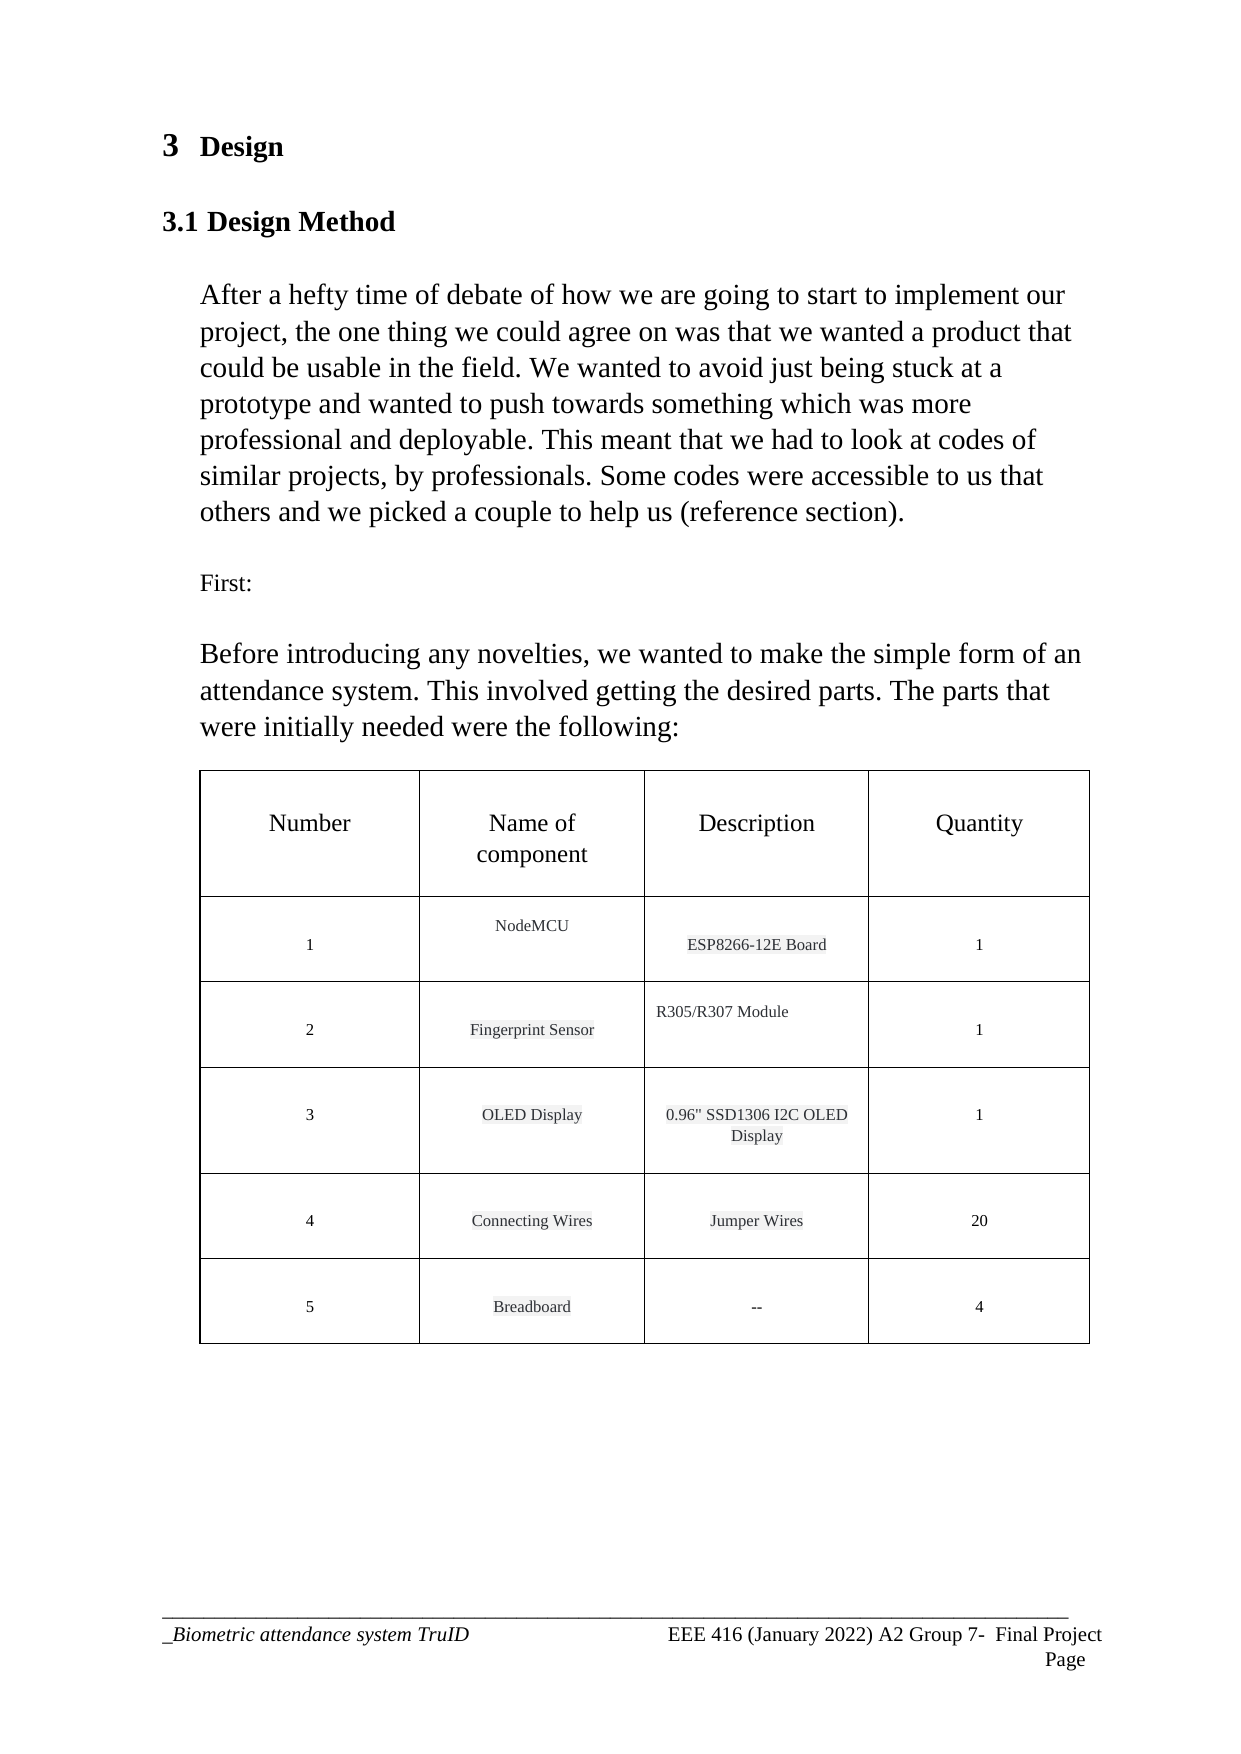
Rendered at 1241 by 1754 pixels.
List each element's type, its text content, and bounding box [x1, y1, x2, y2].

table_cell 1 [869, 982, 1089, 1067]
table_cell Jumper Wires [645, 1174, 868, 1258]
table_header Description [645, 771, 868, 896]
table_cell 4 [869, 1259, 1089, 1343]
table_cell -- [645, 1259, 868, 1343]
table_cell R305/R307 Module [645, 982, 868, 1067]
subtitle First: [199, 568, 1090, 597]
table_header Name of component [420, 771, 644, 896]
table_cell OLED Display [420, 1068, 644, 1172]
subtitle Design Method [162, 204, 1090, 237]
table_cell 20 [869, 1174, 1089, 1258]
table_cell 3 [201, 1068, 419, 1172]
subtitle After a hefty time of debate of how we are going to start to implement our project, the one thing we could agree on was that we wanted a product that could be usable in the field. We wanted to avoid just being stuck at a prototype and wanted to push towards something which was more professional and deployable. This meant that we had to look at codes of similar projects, by professionals. Some codes were accessible to us that others and we picked a couple to help us (reference section). [199, 277, 1090, 528]
table_cell 1 [869, 1068, 1089, 1172]
table_cell NodeMCU [420, 897, 644, 981]
table_cell Fingerprint Sensor [420, 982, 644, 1067]
table_cell 1 [869, 897, 1089, 981]
table_cell 0.96" SSD1306 I2C OLED Display [645, 1068, 868, 1172]
subtitle Design [162, 125, 1090, 163]
table_cell 2 [201, 982, 419, 1067]
table_cell Connecting Wires [420, 1174, 644, 1258]
table_cell 4 [201, 1174, 419, 1258]
subtitle Before introducing any novelties, we wanted to make the simple form of an attendance system. This involved getting the desired parts. The parts that were initially needed were the following: [199, 637, 1090, 742]
table_cell ESP8266-12E Board [645, 897, 868, 981]
table_header Quantity [869, 771, 1089, 896]
table_cell Breadboard [420, 1259, 644, 1343]
table_header Number [201, 771, 419, 896]
table_cell 1 [201, 897, 419, 981]
table_cell 5 [201, 1259, 419, 1343]
